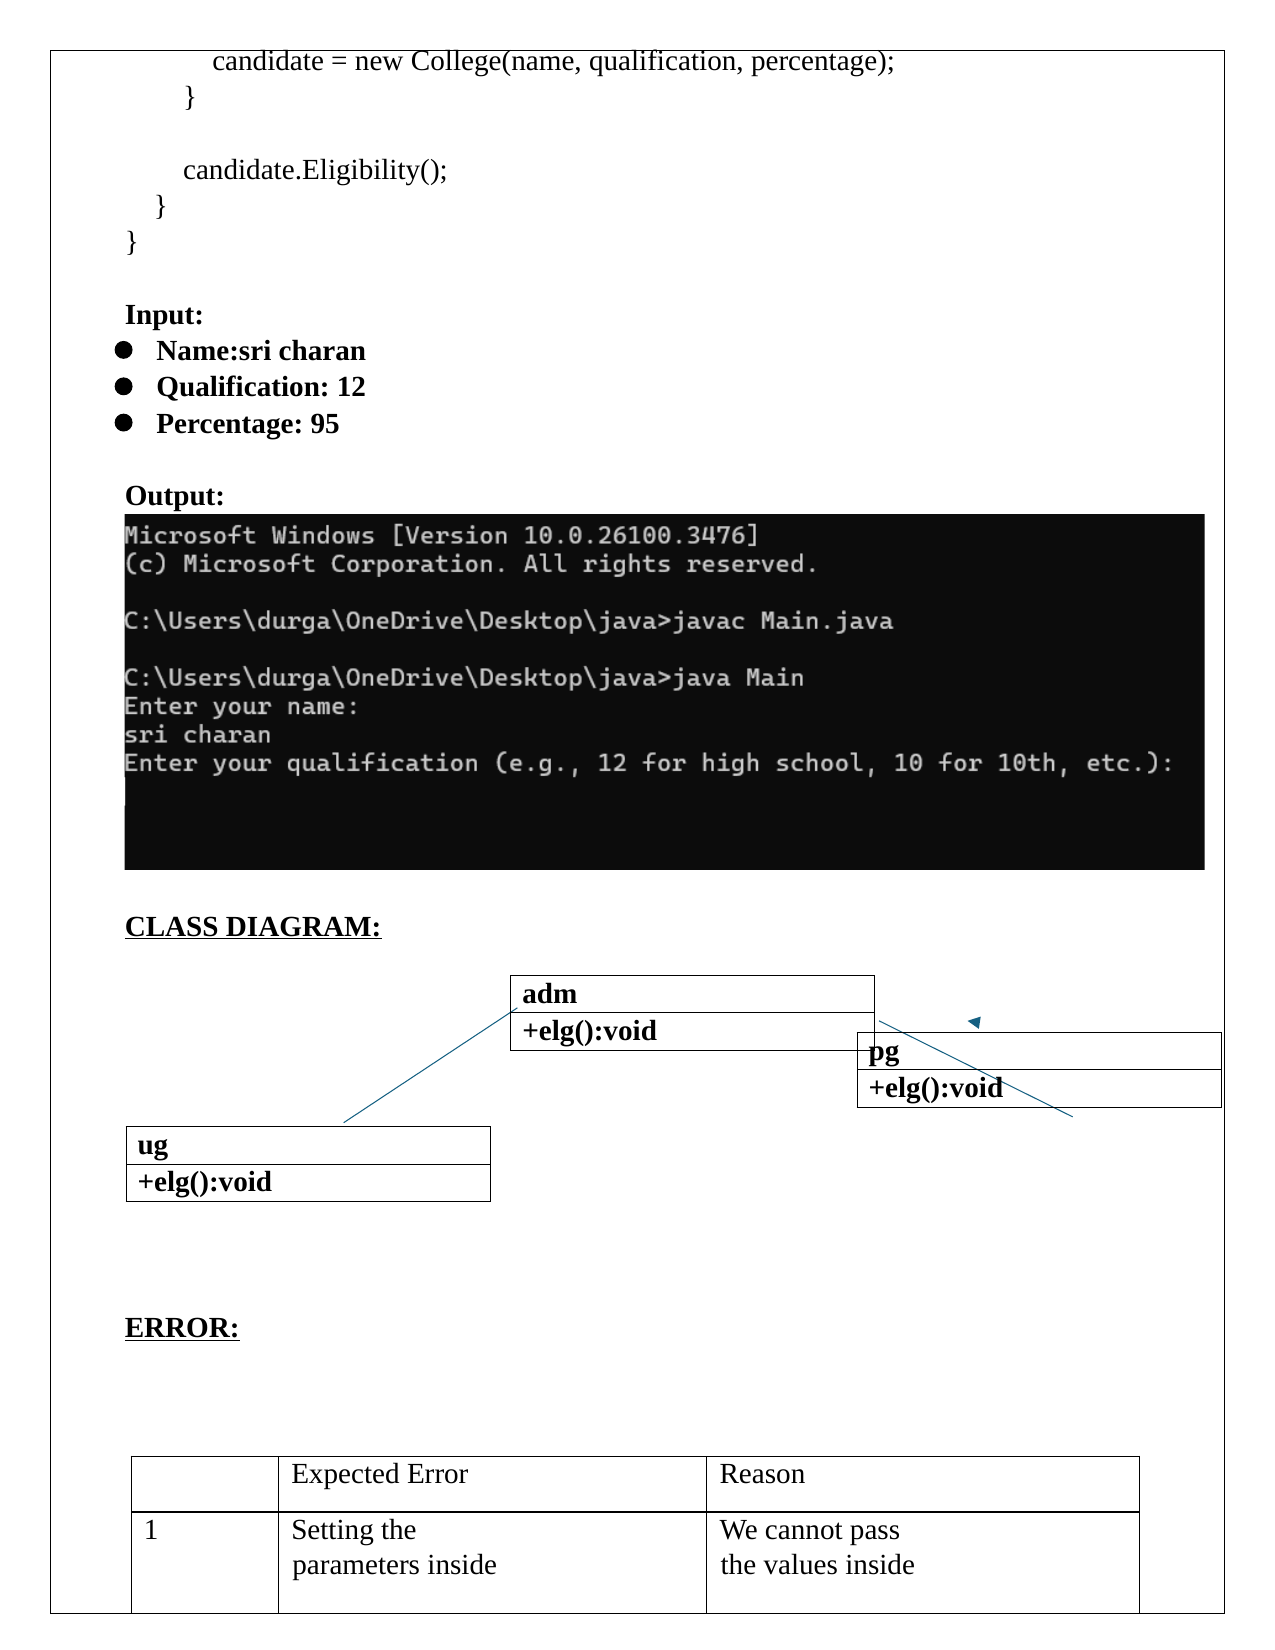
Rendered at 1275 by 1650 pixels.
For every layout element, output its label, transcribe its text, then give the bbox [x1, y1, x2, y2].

text candidate.Eligibility(); [124, 152, 986, 185]
text } [124, 224, 986, 258]
text candidate = new College(name, qualification, percentage); [124, 51, 986, 77]
table_header Expected Error [279, 1457, 706, 1511]
list Qualification: 12 [112, 369, 986, 403]
table_cell +elg():void [127, 1165, 490, 1201]
text ERROR: [124, 1311, 986, 1344]
text Output: [124, 478, 986, 512]
table_header Reason [707, 1457, 1139, 1511]
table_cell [279, 1513, 706, 1613]
table_header [132, 1457, 278, 1511]
list Percentage: 95 [112, 406, 986, 439]
text CLASS DIAGRAM: [124, 909, 986, 942]
list Name:sri charan [112, 333, 986, 367]
table_header pg [858, 1033, 1221, 1069]
text } [124, 188, 986, 222]
text Input: [124, 297, 986, 330]
table_cell +elg():void [858, 1070, 1221, 1107]
text } [124, 79, 986, 113]
table_cell 1 [132, 1513, 278, 1613]
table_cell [707, 1513, 1139, 1613]
picture [124, 514, 1205, 870]
table_cell +elg():void [511, 1013, 874, 1049]
table_header ug [127, 1127, 490, 1163]
table_header adm [511, 976, 874, 1012]
